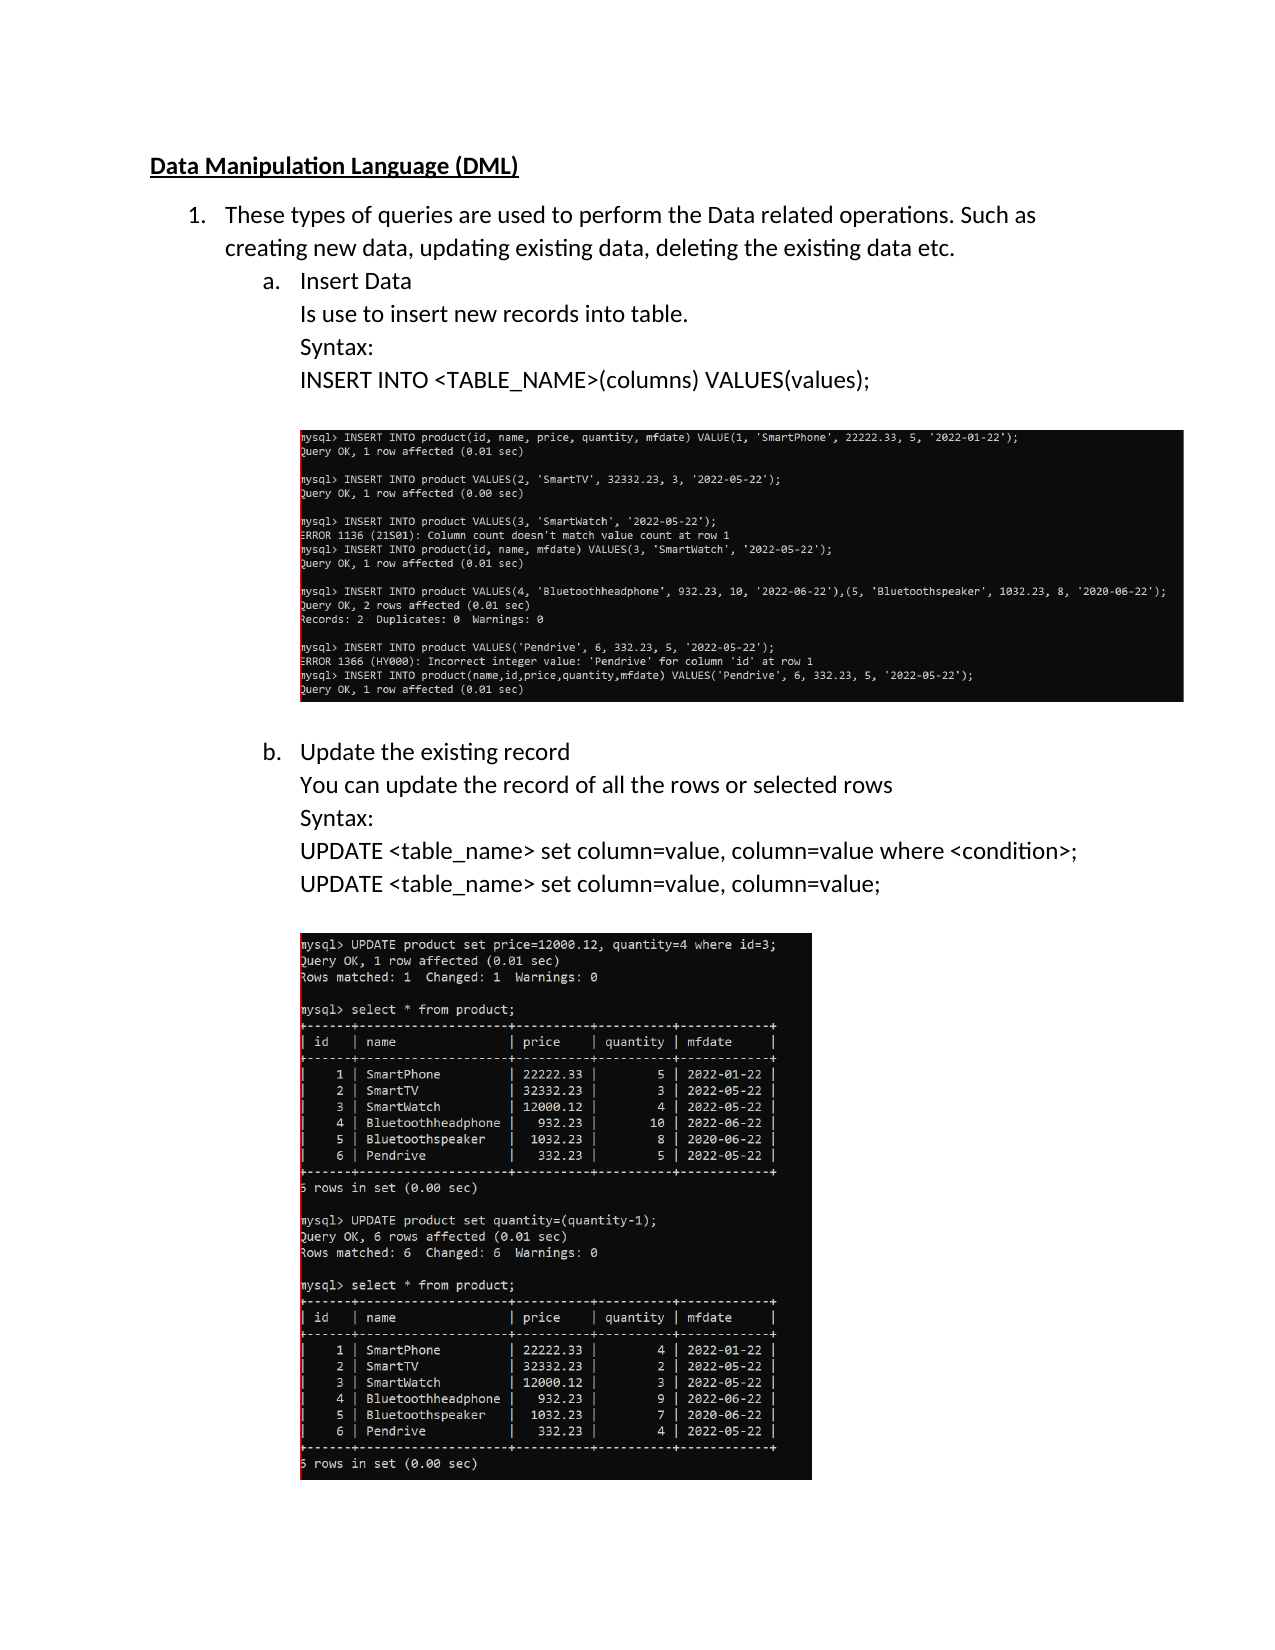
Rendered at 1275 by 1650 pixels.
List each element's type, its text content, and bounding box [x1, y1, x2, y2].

list UPDATE <table_name> set column=value, column=value; [300, 868, 1125, 899]
list UPDATE <table_name> set column=value, column=value where <condition>; [300, 835, 1125, 866]
picture [300, 430, 1184, 702]
list Is use to insert new records into table. [300, 298, 1125, 329]
list Syntax: [300, 802, 1125, 833]
list These types of queries are used to perform the Data related operations. Such as creating new data, updating existing data, deleting the existing data etc. [187, 199, 1125, 263]
list Syntax: [300, 331, 1125, 362]
text Data Manipulation Language (DML) [150, 150, 1125, 181]
list INSERT INTO <TABLE_NAME>(columns) VALUES(values); [300, 364, 1125, 395]
list Update the existing record [262, 736, 1125, 767]
list Insert Data [262, 265, 1125, 296]
list You can update the record of all the rows or selected rows [300, 769, 1125, 800]
picture [300, 933, 812, 1480]
